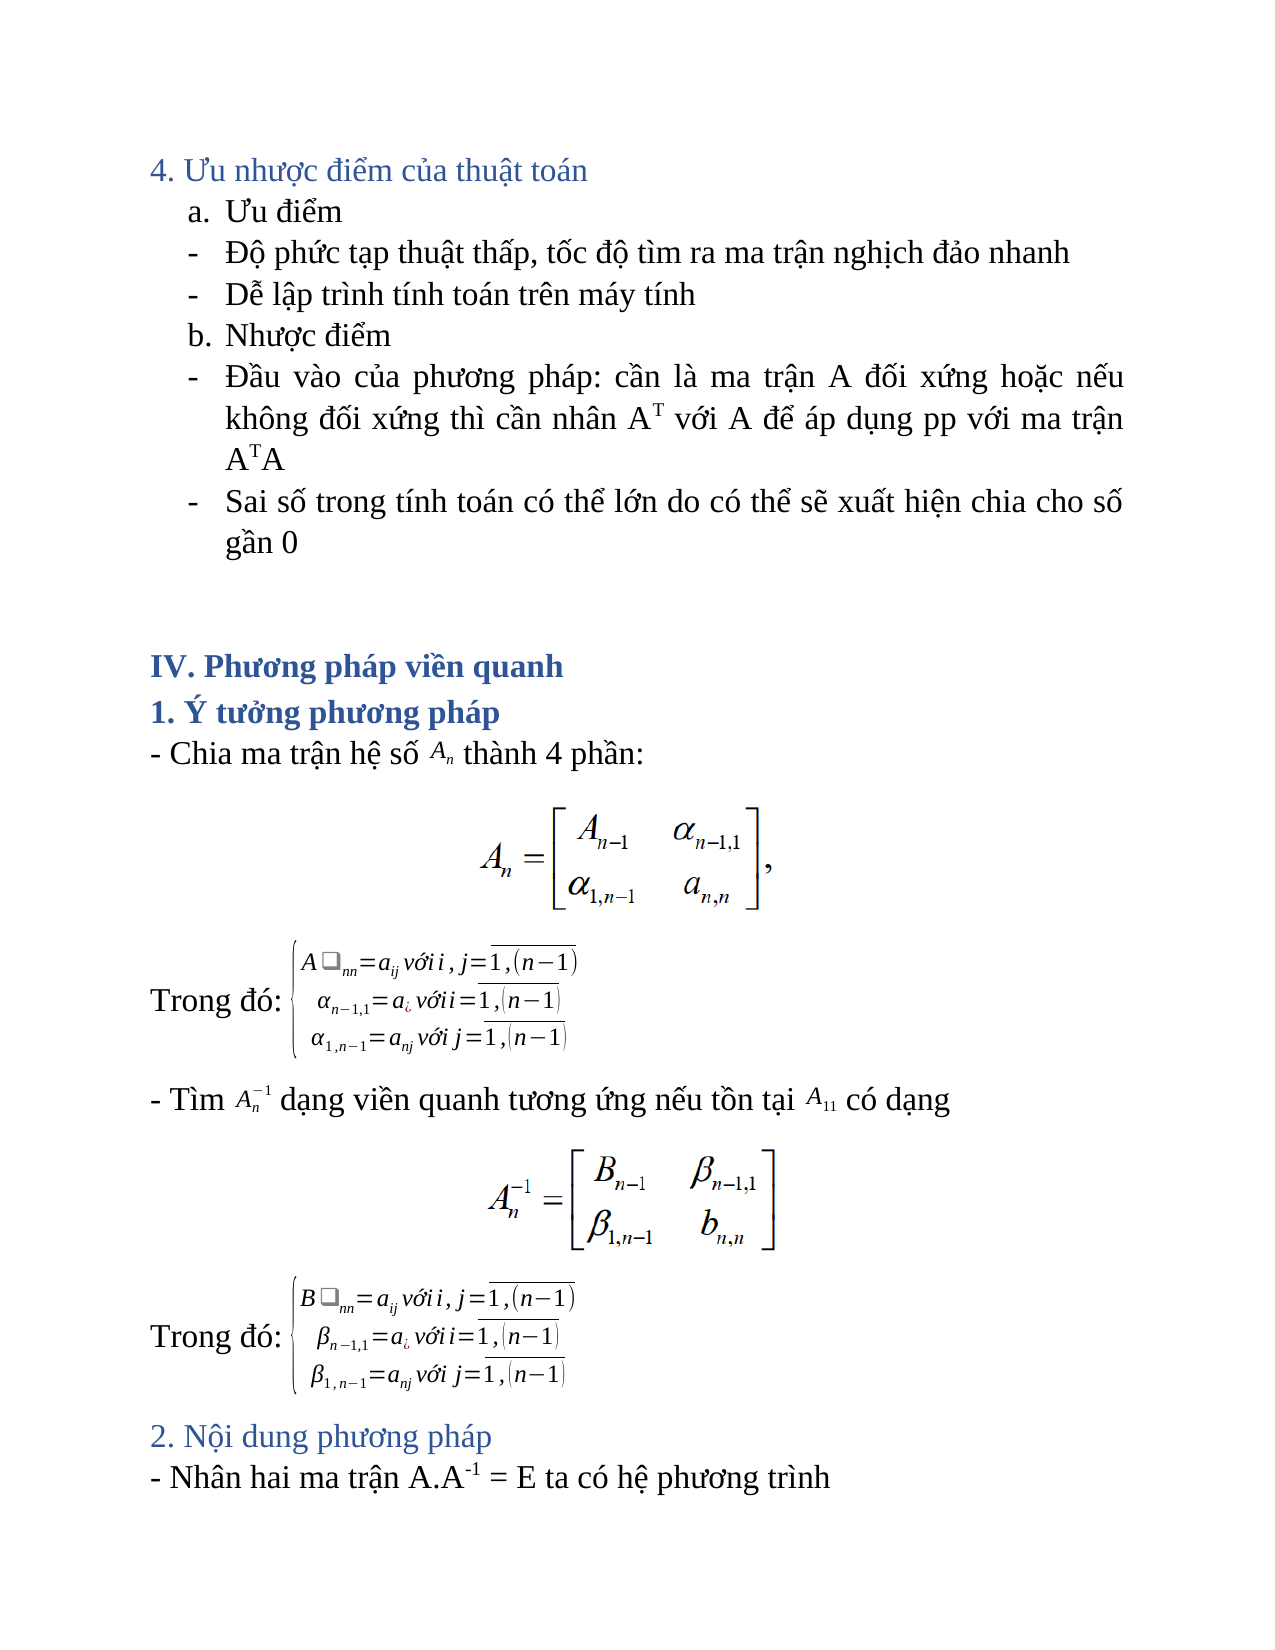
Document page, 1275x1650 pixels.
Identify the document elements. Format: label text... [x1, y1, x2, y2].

list Sai số trong tính toán có thể lớn do có thể sẽ xuất hiện chia cho số gần 0 [187, 481, 1125, 561]
text - Tìm dạng viền quanh tương ứng nếu tồn tại có dạng [150, 1079, 1125, 1118]
text - Nhân hai ma trận A.A-1 = E ta có hệ phương trình [150, 1457, 1125, 1496]
text - Chia ma trận hệ số thành 4 phần: [150, 733, 1125, 772]
text Trong đó: [150, 1276, 1125, 1396]
picture [468, 791, 807, 921]
text Trong đó: [150, 939, 1125, 1060]
list Đầu vào của phương pháp: cần là ma trận A đối xứng hoặc nếu không đối xứng thì cần nhân AT với A để áp dụng pp với ma trận ATA [187, 357, 1125, 478]
subtitle 4. Ưu nhược điểm của thuật toán [150, 150, 1125, 188]
subtitle 1. Ý tưởng phương pháp [150, 692, 1125, 730]
picture [480, 1137, 795, 1257]
list Nhược điểm [187, 315, 1125, 354]
subtitle 2. Nội dung phương pháp [150, 1416, 1125, 1454]
list Dễ lập trình tính toán trên máy tính [187, 274, 1125, 312]
list Ưu điểm [187, 191, 1125, 230]
list Độ phức tạp thuật thấp, tốc độ tìm ra ma trận nghịch đảo nhanh [187, 233, 1125, 271]
subtitle IV. Phương pháp viền quanh [150, 647, 1125, 685]
